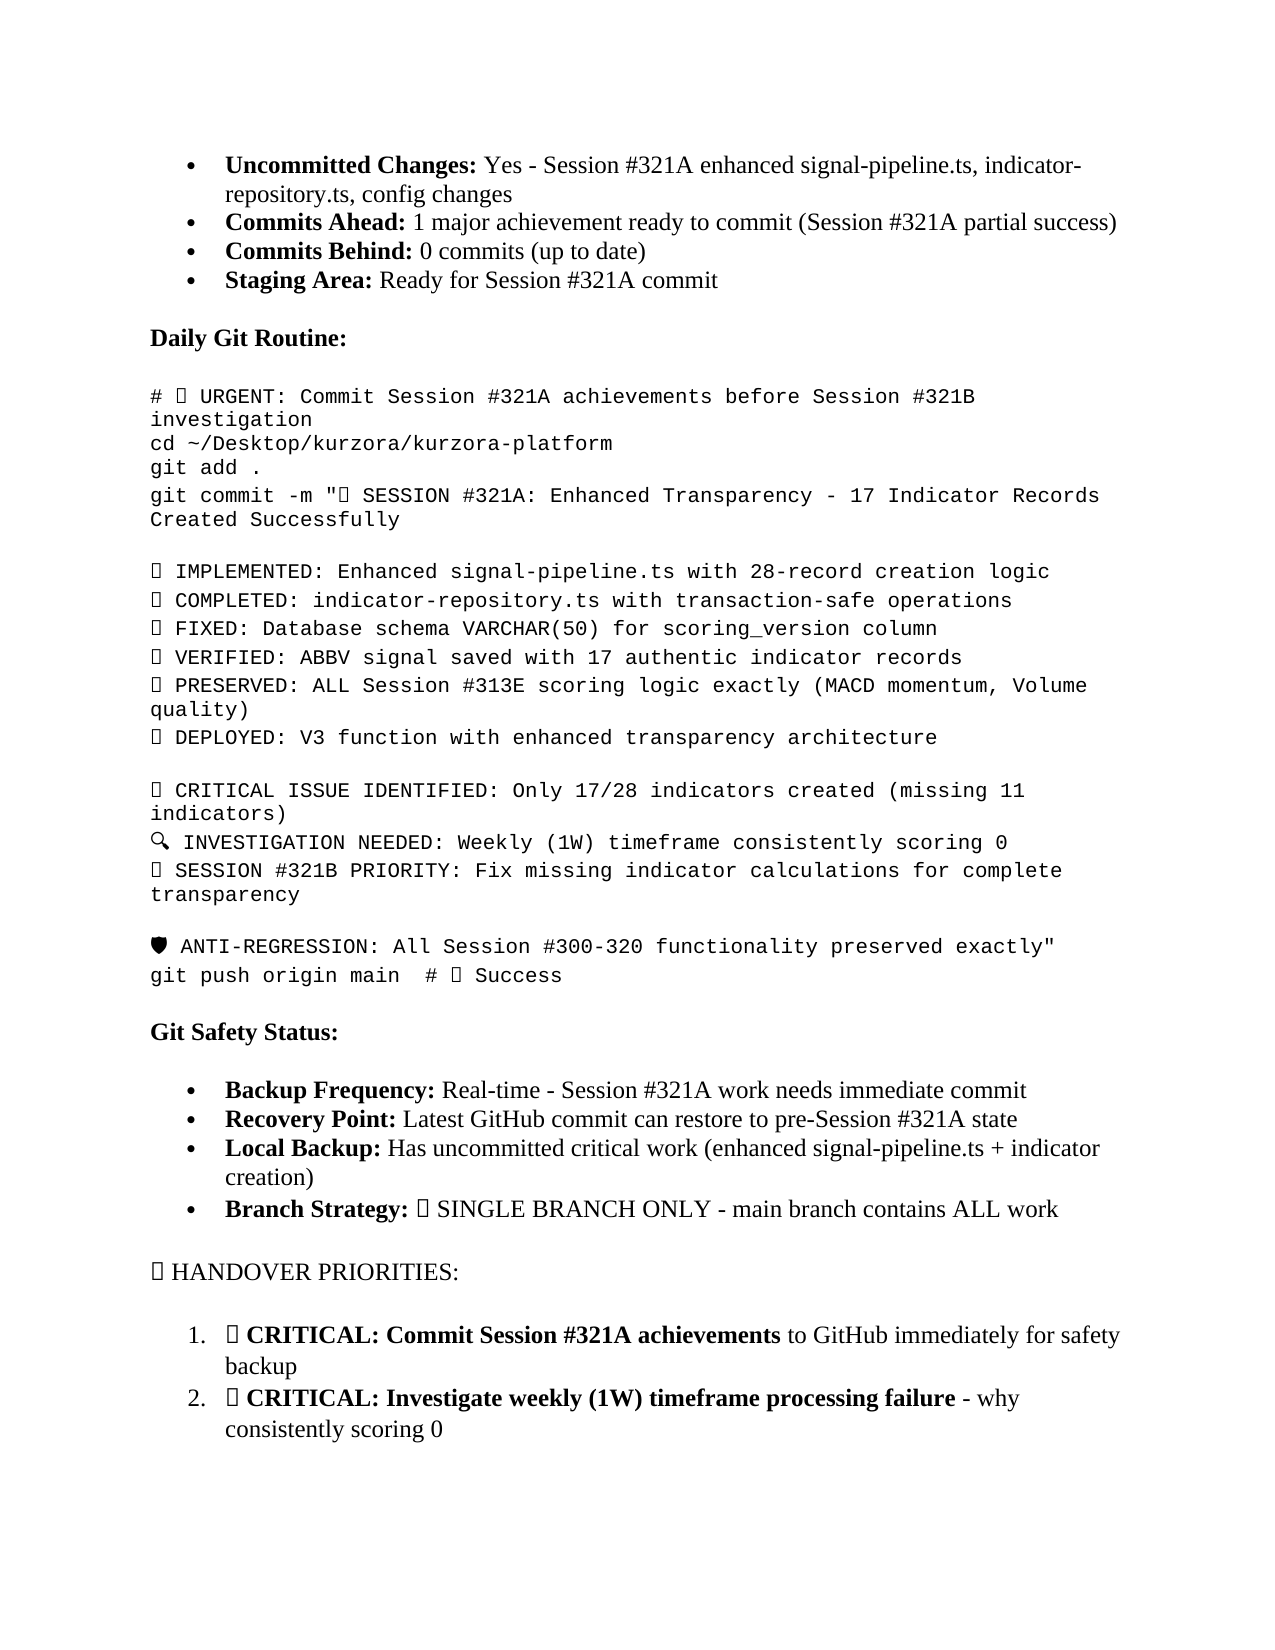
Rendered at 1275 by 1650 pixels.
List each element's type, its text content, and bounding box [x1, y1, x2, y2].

text ✅ COMPLETED: indicator-repository.ts with transaction-safe operations [150, 585, 1125, 613]
list Backup Frequency: Real-time - Session #321A work needs immediate commit [187, 1075, 1125, 1104]
text ✅ VERIFIED: ABBV signal saved with 17 authentic indicator records [150, 642, 1125, 670]
text git commit -m "🎉 SESSION #321A: Enhanced Transparency - 17 Indicator Records Created Successfully [150, 480, 1125, 532]
list Staging Area: Ready for Session #321A commit [187, 265, 1125, 294]
list Branch Strategy: ✅ SINGLE BRANCH ONLY - main branch contains ALL work [187, 1190, 1125, 1224]
text 🎯 HANDOVER PRIORITIES: [150, 1254, 1125, 1288]
text Daily Git Routine: [150, 323, 1125, 352]
list 🚨 CRITICAL: Commit Session #321A achievements to GitHub immediately for safety backup [187, 1317, 1125, 1380]
text 🛡️ ANTI-REGRESSION: All Session #300-320 functionality preserved exactly" [150, 931, 1125, 960]
list Commits Behind: 0 commits (up to date) [187, 236, 1125, 265]
text 🔍 INVESTIGATION NEEDED: Weekly (1W) timeframe consistently scoring 0 [150, 827, 1125, 855]
list 🔥 CRITICAL: Investigate weekly (1W) timeframe processing failure - why consistently scoring 0 [187, 1380, 1125, 1442]
text Git Safety Status: [150, 1017, 1125, 1046]
text ✅ IMPLEMENTED: Enhanced signal-pipeline.ts with 28-record creation logic [150, 556, 1125, 585]
text ✅ DEPLOYED: V3 function with enhanced transparency architecture [150, 722, 1125, 751]
text ✅ PRESERVED: ALL Session #313E scoring logic exactly (MACD momentum, Volume quality) [150, 670, 1125, 722]
text 🎯 SESSION #321B PRIORITY: Fix missing indicator calculations for complete transparency [150, 855, 1125, 908]
list Local Backup: Has uncommitted critical work (enhanced signal-pipeline.ts + indicator creation) [187, 1133, 1125, 1190]
text cd ~/Desktop/kurzora/kurzora-platform [150, 433, 1125, 457]
list Uncommitted Changes: Yes - Session #321A enhanced signal-pipeline.ts, indicator-repository.ts, config changes [187, 150, 1125, 207]
text # 🚨 URGENT: Commit Session #321A achievements before Session #321B investigation [150, 381, 1125, 433]
text ✅ FIXED: Database schema VARCHAR(50) for scoring_version column [150, 613, 1125, 642]
list Commits Ahead: 1 major achievement ready to commit (Session #321A partial success) [187, 207, 1125, 236]
text git add . [150, 457, 1125, 480]
list Recovery Point: Latest GitHub commit can restore to pre-Session #321A state [187, 1104, 1125, 1133]
text git push origin main # ✅ Success [150, 960, 1125, 988]
text 🚨 CRITICAL ISSUE IDENTIFIED: Only 17/28 indicators created (missing 11 indicators) [150, 775, 1125, 827]
